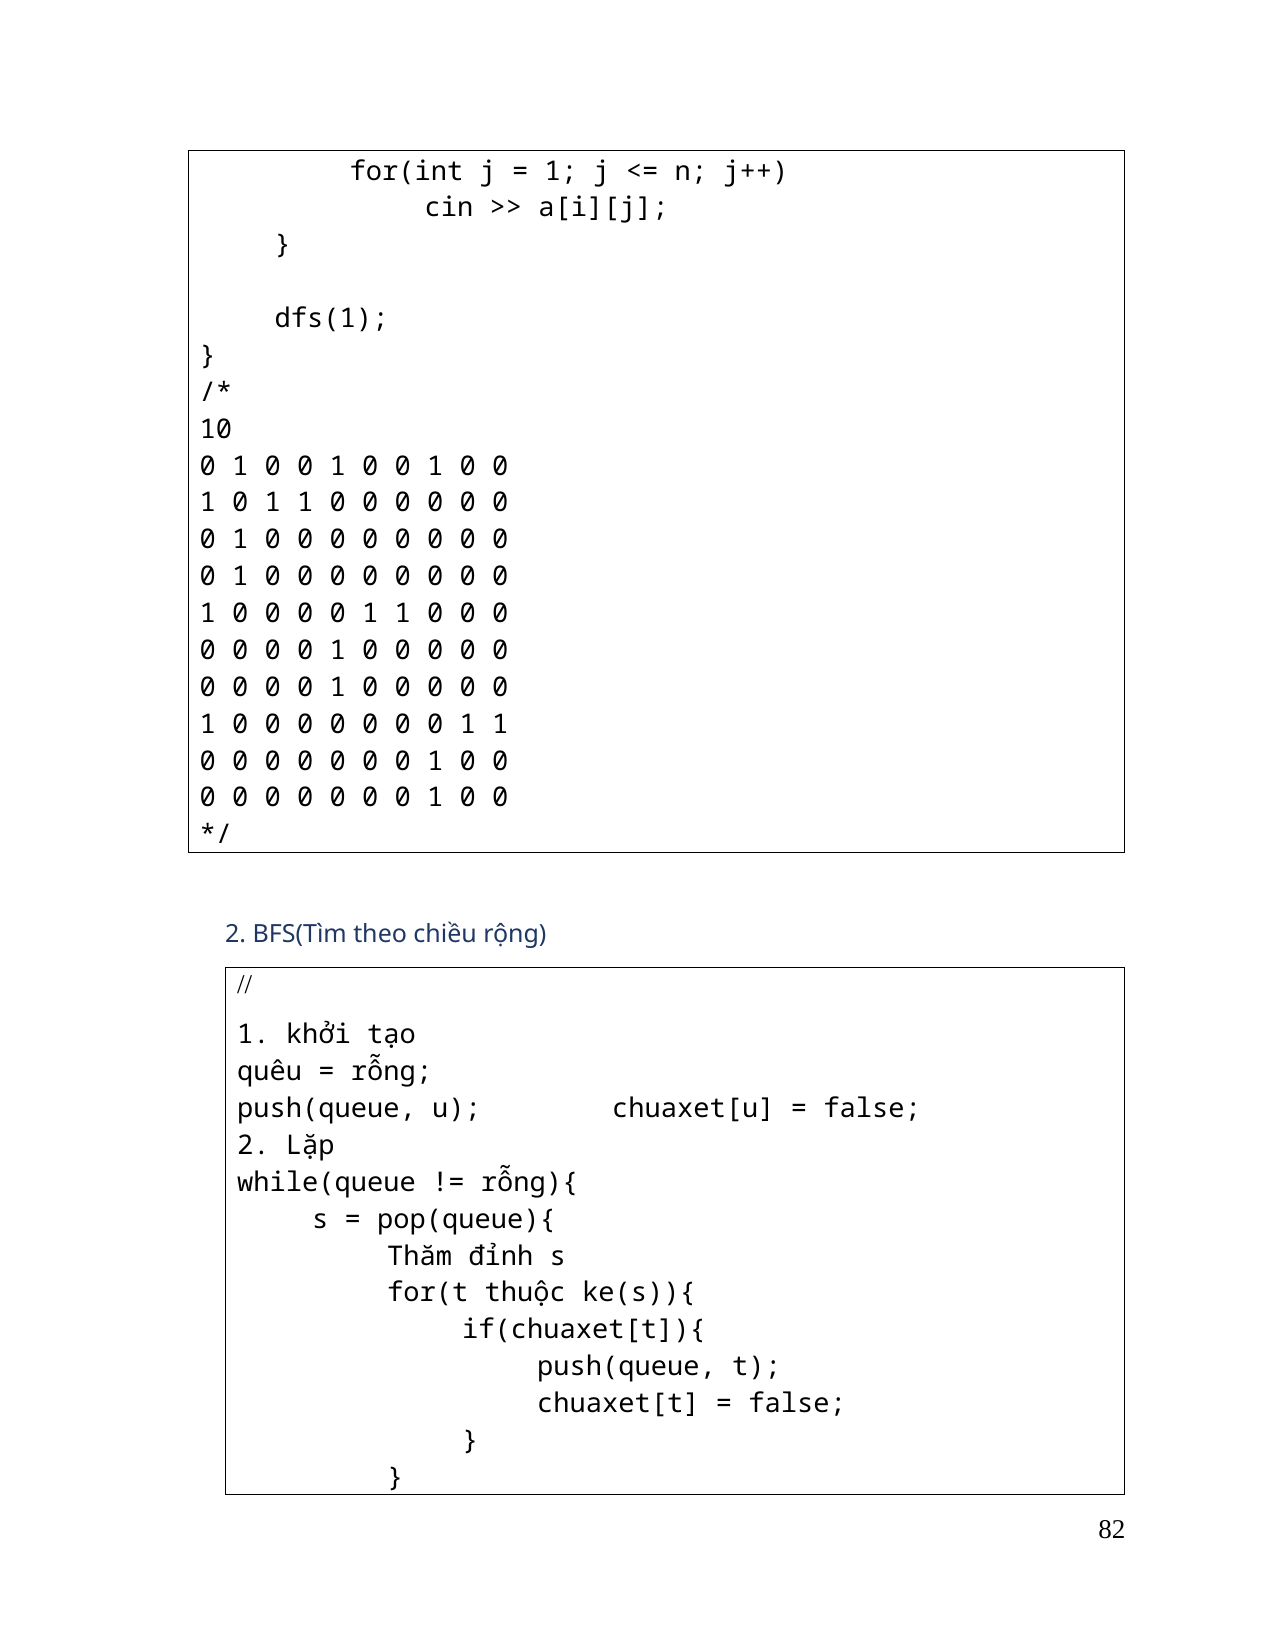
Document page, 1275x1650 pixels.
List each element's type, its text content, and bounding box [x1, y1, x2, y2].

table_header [189, 151, 1124, 852]
subtitle BFS(Tìm theo chiều rộng) [225, 916, 1125, 950]
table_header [226, 968, 1124, 1494]
